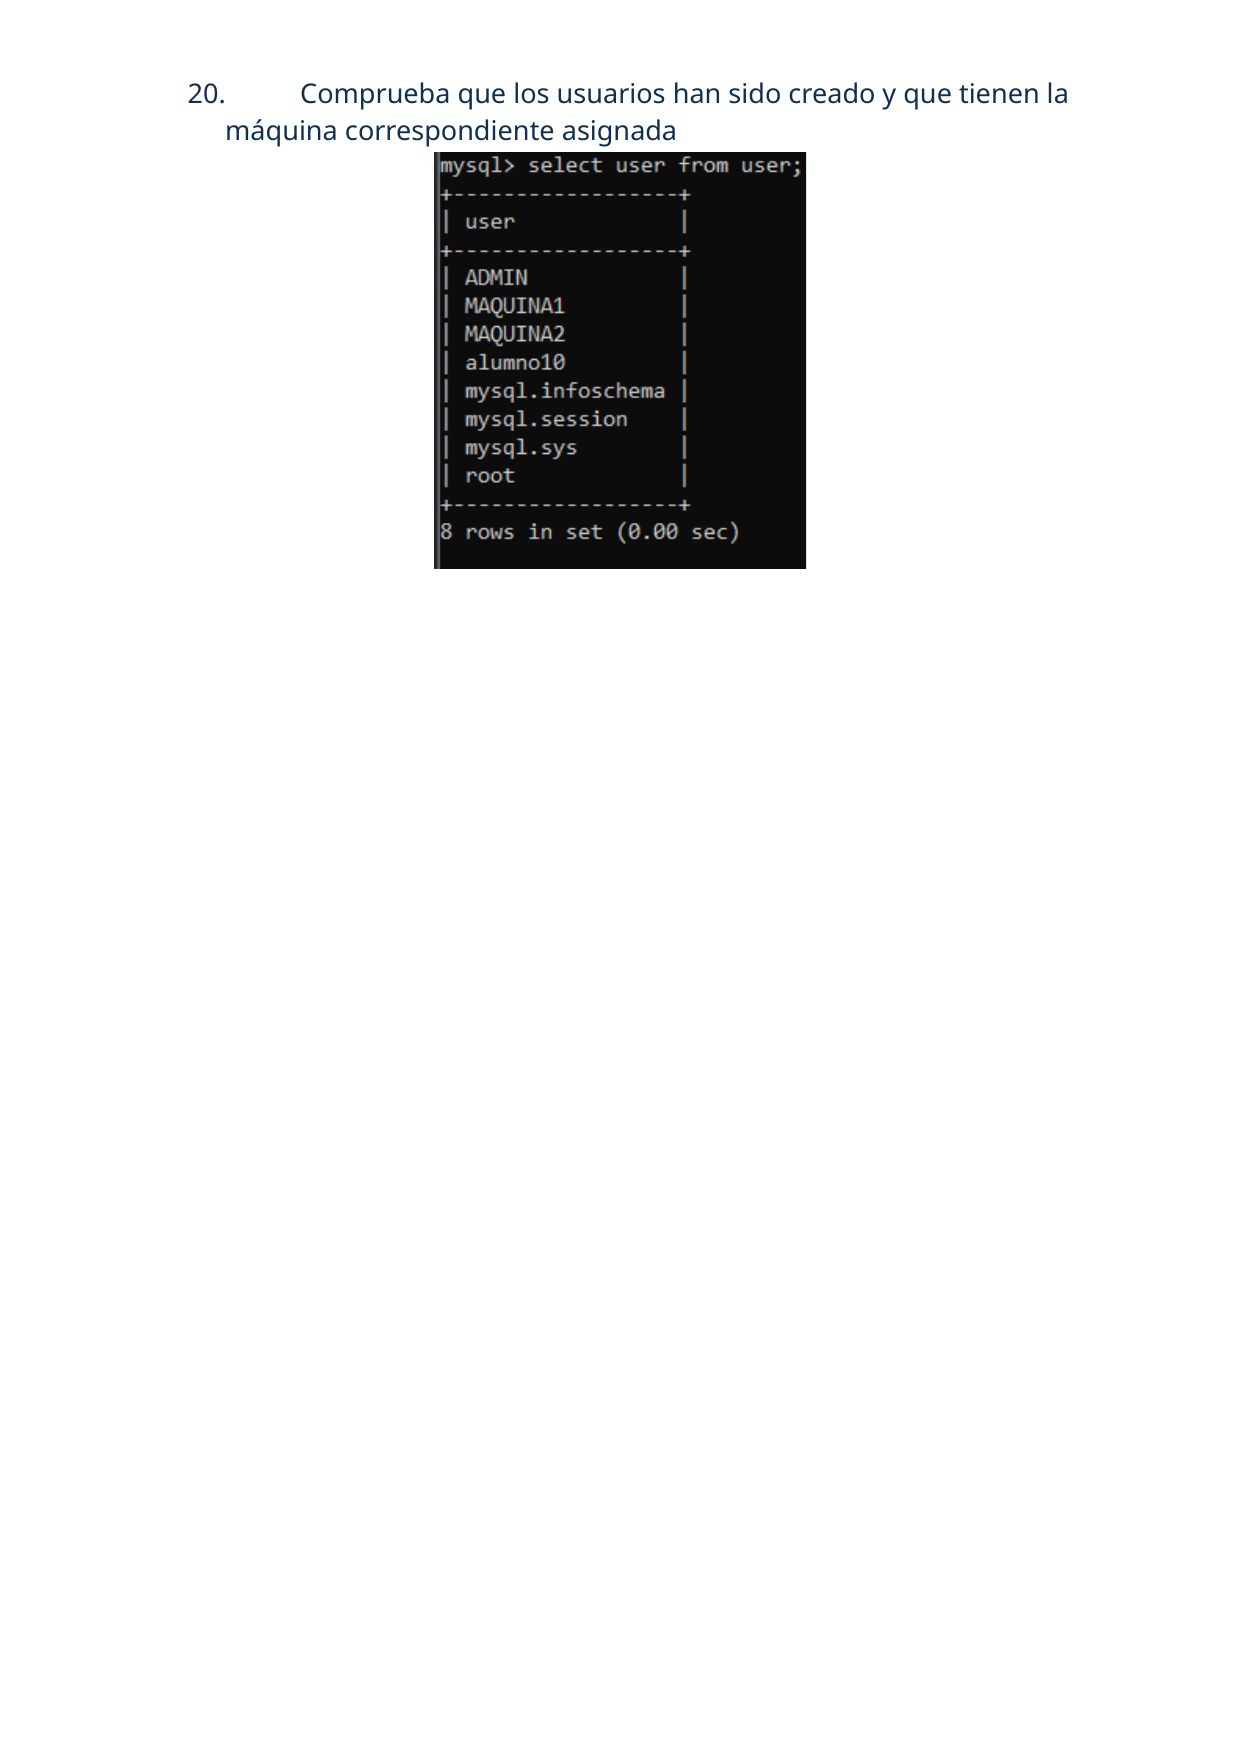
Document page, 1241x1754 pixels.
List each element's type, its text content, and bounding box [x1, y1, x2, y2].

picture [434, 152, 807, 569]
subtitle Comprueba que los usuarios han sido creado y que tienen la máquina correspondiente asignada [187, 75, 1090, 149]
